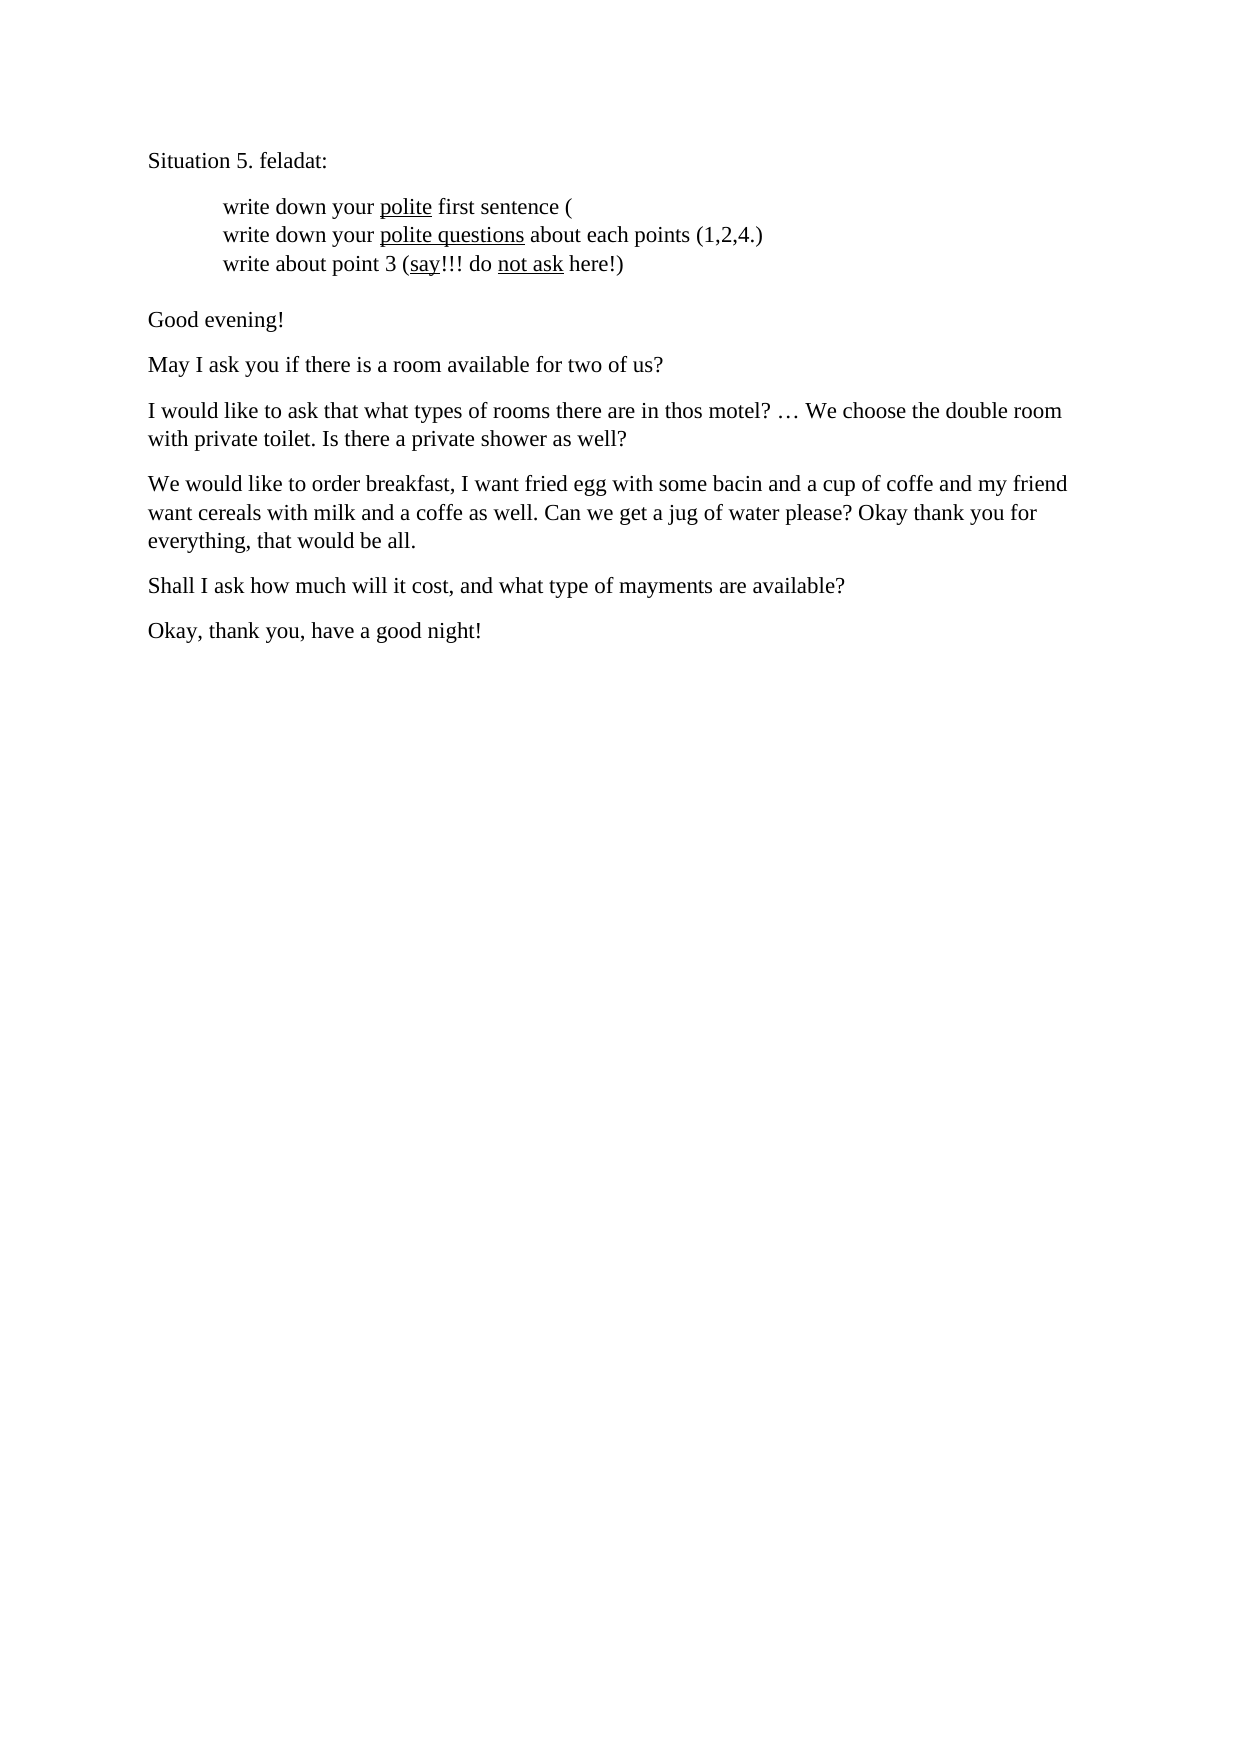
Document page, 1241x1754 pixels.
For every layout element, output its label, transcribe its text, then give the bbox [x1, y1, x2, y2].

text write down your polite questions about each points (1,2,4.) [223, 221, 1093, 247]
text Good evening! [148, 306, 1093, 333]
text We would like to order breakfast, I want fried egg with some bacin and a cup of coffe and my friend want cereals with milk and a coffe as well. Can we get a jug of water please? Okay thank you for everything, that would be all. [148, 470, 1093, 553]
text I would like to ask that what types of rooms there are in thos motel? … We choose the double room with private toilet. Is there a private shower as well? [148, 397, 1093, 451]
text write about point 3 (say!!! do not ask here!) [223, 249, 1093, 276]
text May I ask you if there is a room available for two of us? [148, 352, 1093, 378]
text Shall I ask how much will it cost, and what type of mayments are available? [148, 572, 1093, 598]
text Okay, thank you, have a good night! [148, 617, 1093, 644]
text write down your polite first sentence ( [223, 193, 1093, 219]
text Situation 5. feladat: [148, 148, 1093, 174]
